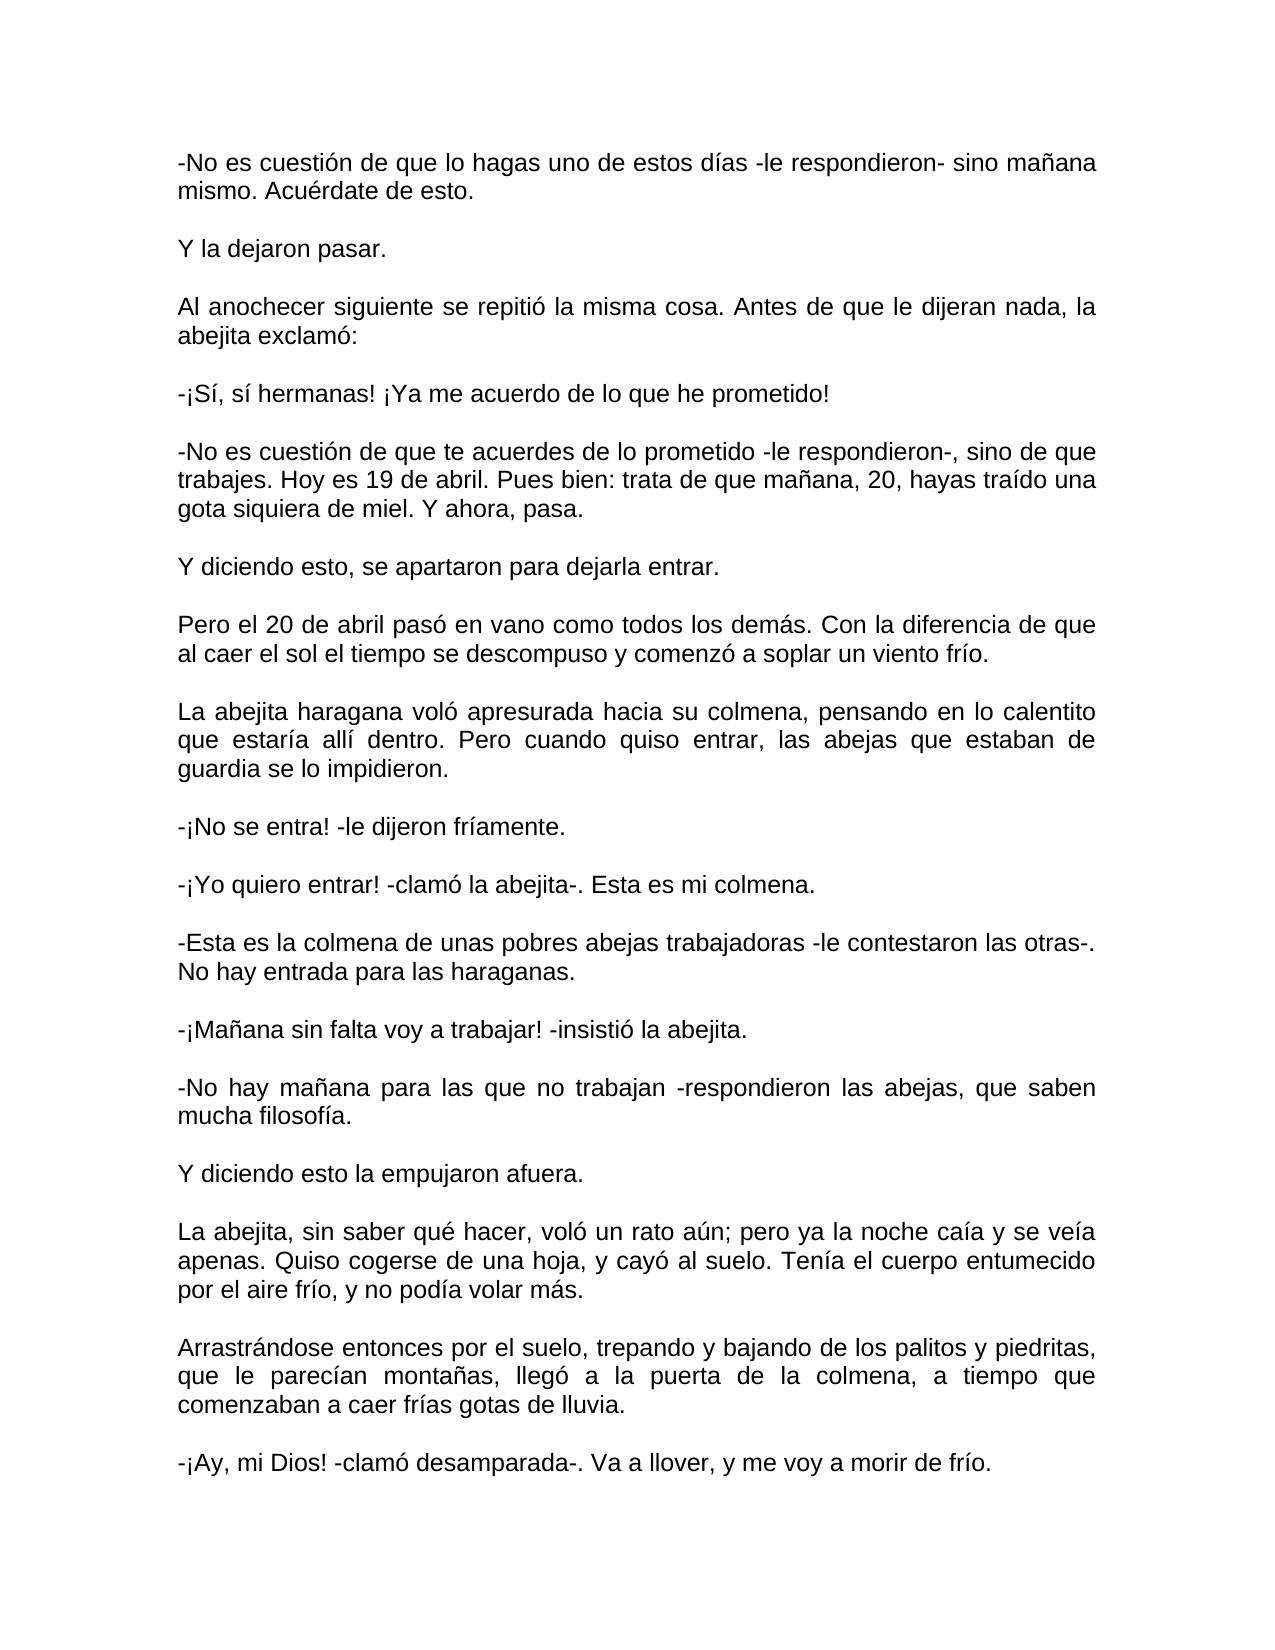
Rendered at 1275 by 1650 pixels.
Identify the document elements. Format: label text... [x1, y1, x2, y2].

text La abejita, sin saber qué hacer, voló un rato aún; pero ya la noche caía y se veía apenas. Quiso cogerse de una hoja, y cayó al suelo. Tenía el cuerpo entumecido por el aire frío, y no podía volar más. [177, 1217, 1098, 1303]
text Arrastrándose entonces por el suelo, trepando y bajando de los palitos y piedritas, que le parecían montañas, llegó a la puerta de la colmena, a tiempo que comenzaban a caer frías gotas de lluvia. [177, 1333, 1098, 1419]
text -¡Yo quiero entrar! -clamó la abejita-. Esta es mi colmena. [177, 870, 1098, 899]
text La abejita haragana voló apresurada hacia su colmena, pensando en lo calentito que estaría allí dentro. Pero cuando quiso entrar, las abejas que estaban de guardia se lo impidieron. [177, 697, 1098, 783]
text -¡Ay, mi Dios! -clamó desamparada-. Va a llover, y me voy a morir de frío. [177, 1448, 1098, 1477]
text Y diciendo esto la empujaron afuera. [177, 1159, 1098, 1188]
text Al anochecer siguiente se repitió la misma cosa. Antes de que le dijeran nada, la abejita exclamó: [177, 292, 1098, 350]
text -No hay mañana para las que no trabajan -respondieron las abejas, que saben mucha filosofía. [177, 1073, 1098, 1130]
text -Esta es la colmena de unas pobres abejas trabajadoras -le contestaron las otras-. No hay entrada para las haraganas. [177, 928, 1098, 986]
text Y la dejaron pasar. [177, 234, 1098, 263]
text -¡No se entra! -le dijeron fríamente. [177, 812, 1098, 841]
text -No es cuestión de que lo hagas uno de estos días -le respondieron- sino mañana mismo. Acuérdate de esto. [177, 148, 1098, 205]
text -¡Sí, sí hermanas! ¡Ya me acuerdo de lo que he prometido! [177, 379, 1098, 408]
text Pero el 20 de abril pasó en vano como todos los demás. Con la diferencia de que al caer el sol el tiempo se descompuso y comenzó a soplar un viento frío. [177, 610, 1098, 668]
text Y diciendo esto, se apartaron para dejarla entrar. [177, 552, 1098, 581]
text -No es cuestión de que te acuerdes de lo prometido -le respondieron-, sino de que trabajes. Hoy es 19 de abril. Pues bien: trata de que mañana, 20, hayas traído una gota siquiera de miel. Y ahora, pasa. [177, 437, 1098, 523]
text -¡Mañana sin falta voy a trabajar! -insistió la abejita. [177, 1015, 1098, 1043]
